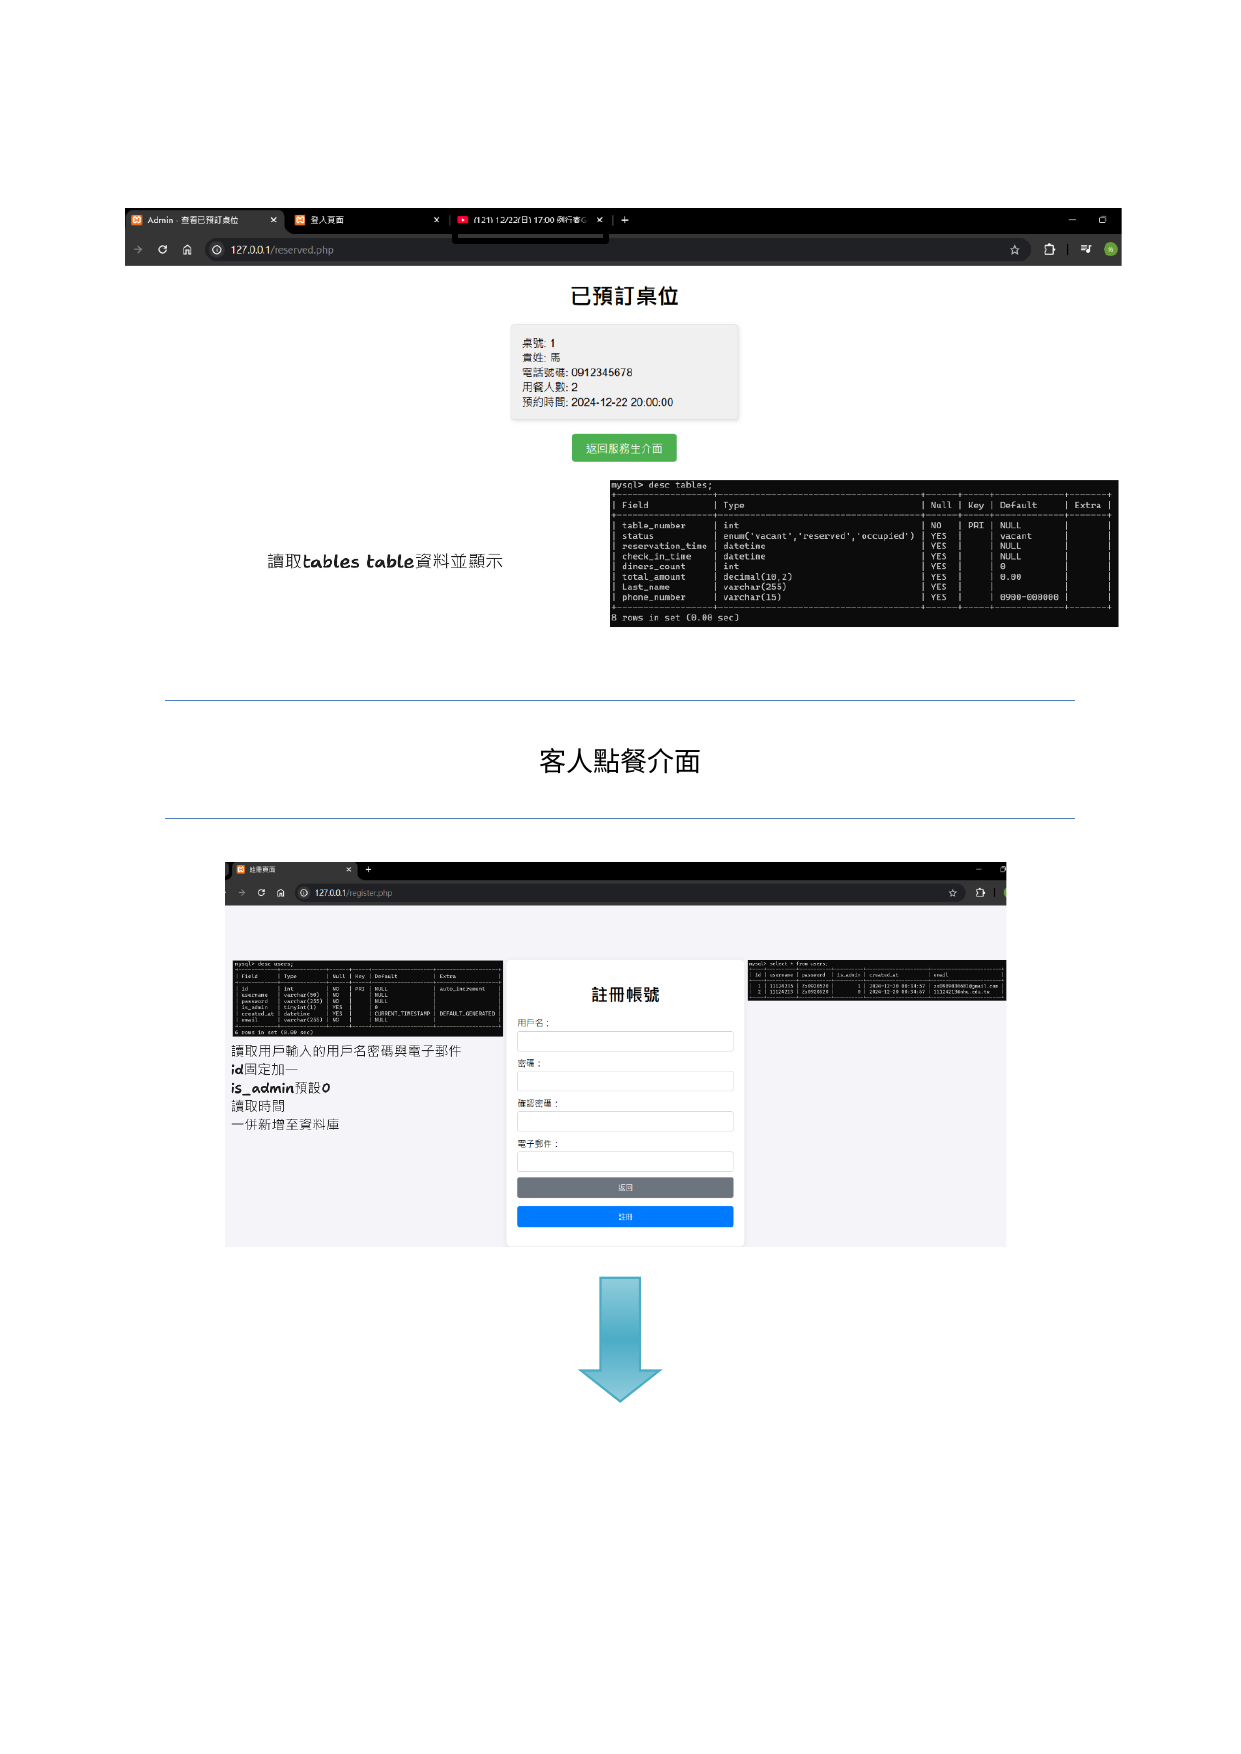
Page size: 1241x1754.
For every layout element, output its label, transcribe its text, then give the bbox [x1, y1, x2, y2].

picture [225, 862, 1007, 1247]
text 客人點餐介面 [165, 701, 1075, 818]
picture [125, 208, 1122, 632]
